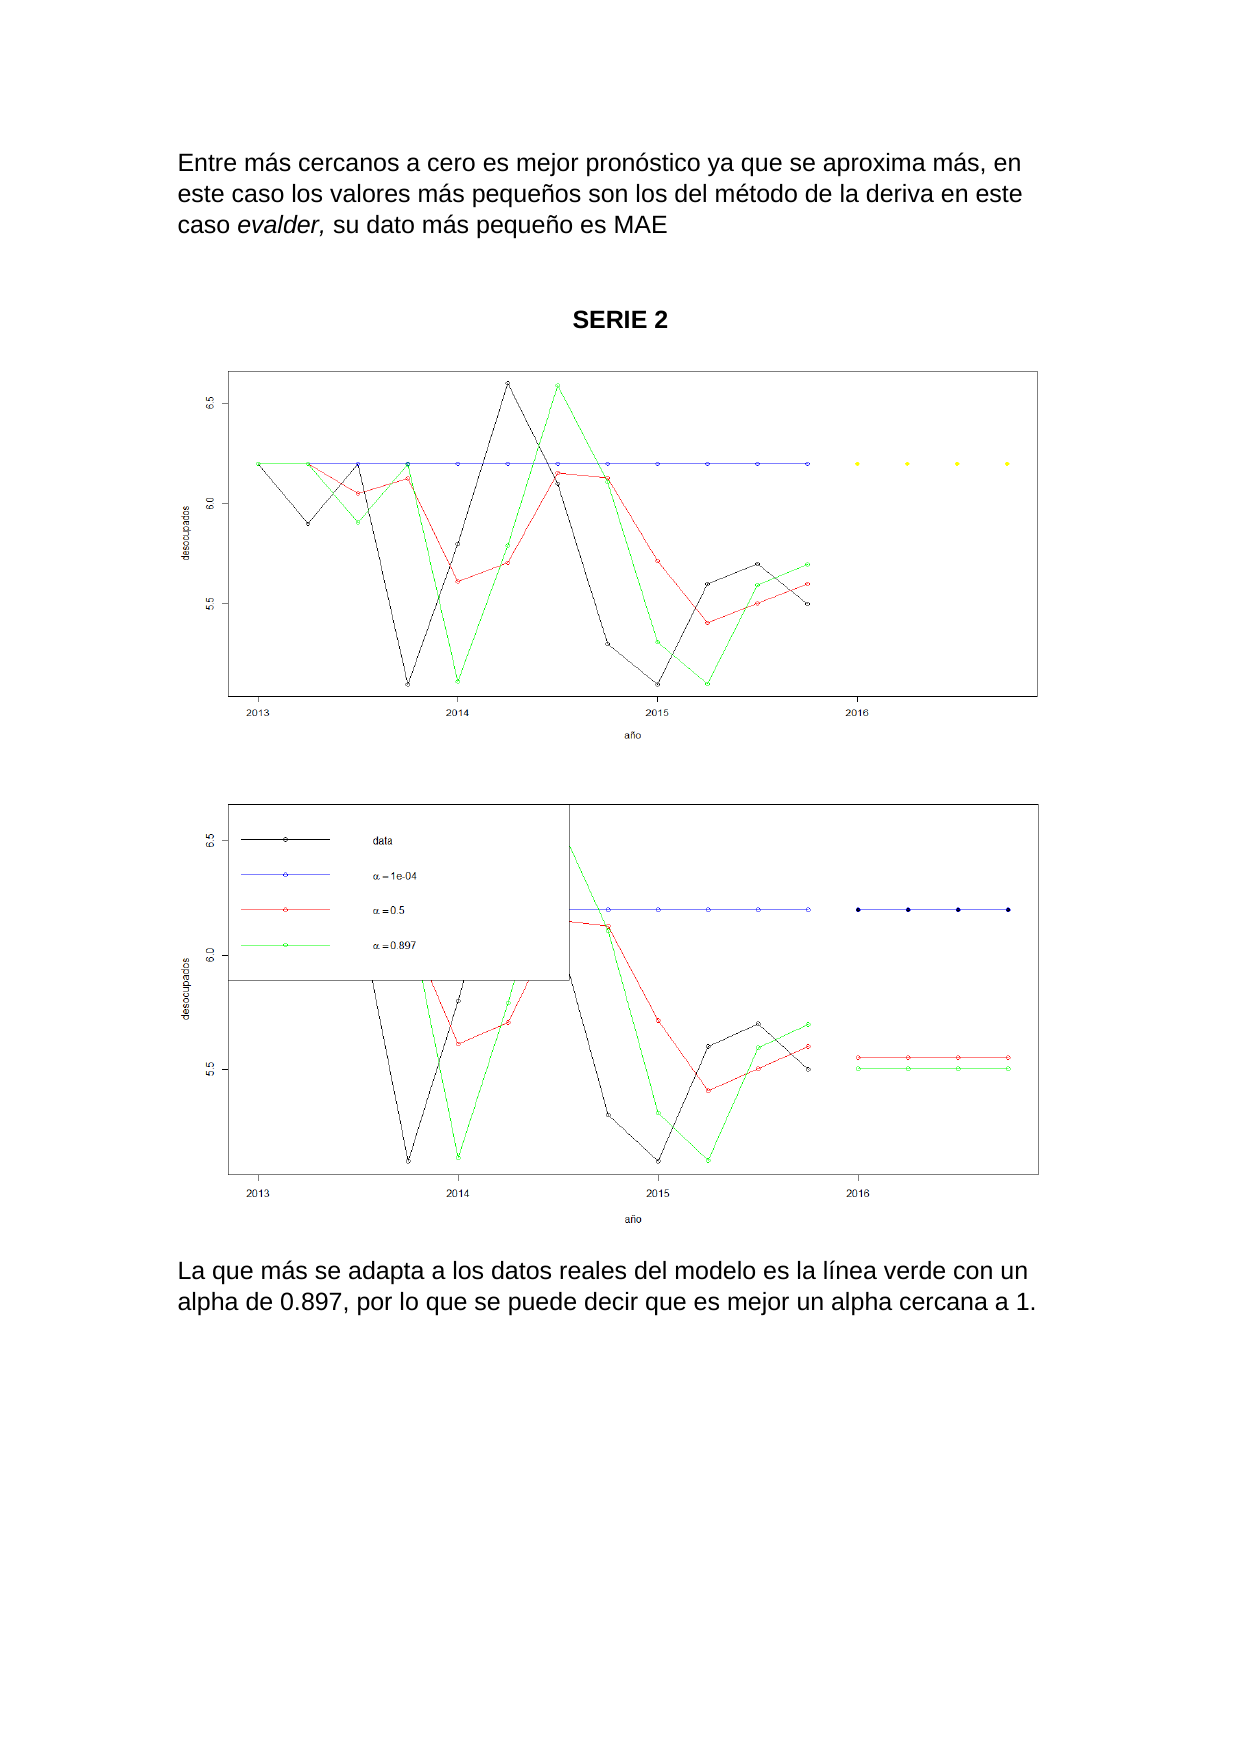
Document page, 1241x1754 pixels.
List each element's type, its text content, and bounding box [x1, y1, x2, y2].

text Entre más cercanos a cero es mejor pronóstico ya que se aproxima más, en este caso los valores más pequeños son los del método de la deriva en este caso evalder, su dato más pequeño es MAE [177, 148, 1063, 238]
picture [177, 352, 1063, 752]
text SERIE 2 [177, 305, 1063, 334]
picture [177, 754, 1063, 1238]
text La que más se adapta a los datos reales del modelo es la línea verde con un alpha de 0.897, por lo que se puede decir que es mejor un alpha cercana a 1. [177, 1256, 1063, 1316]
